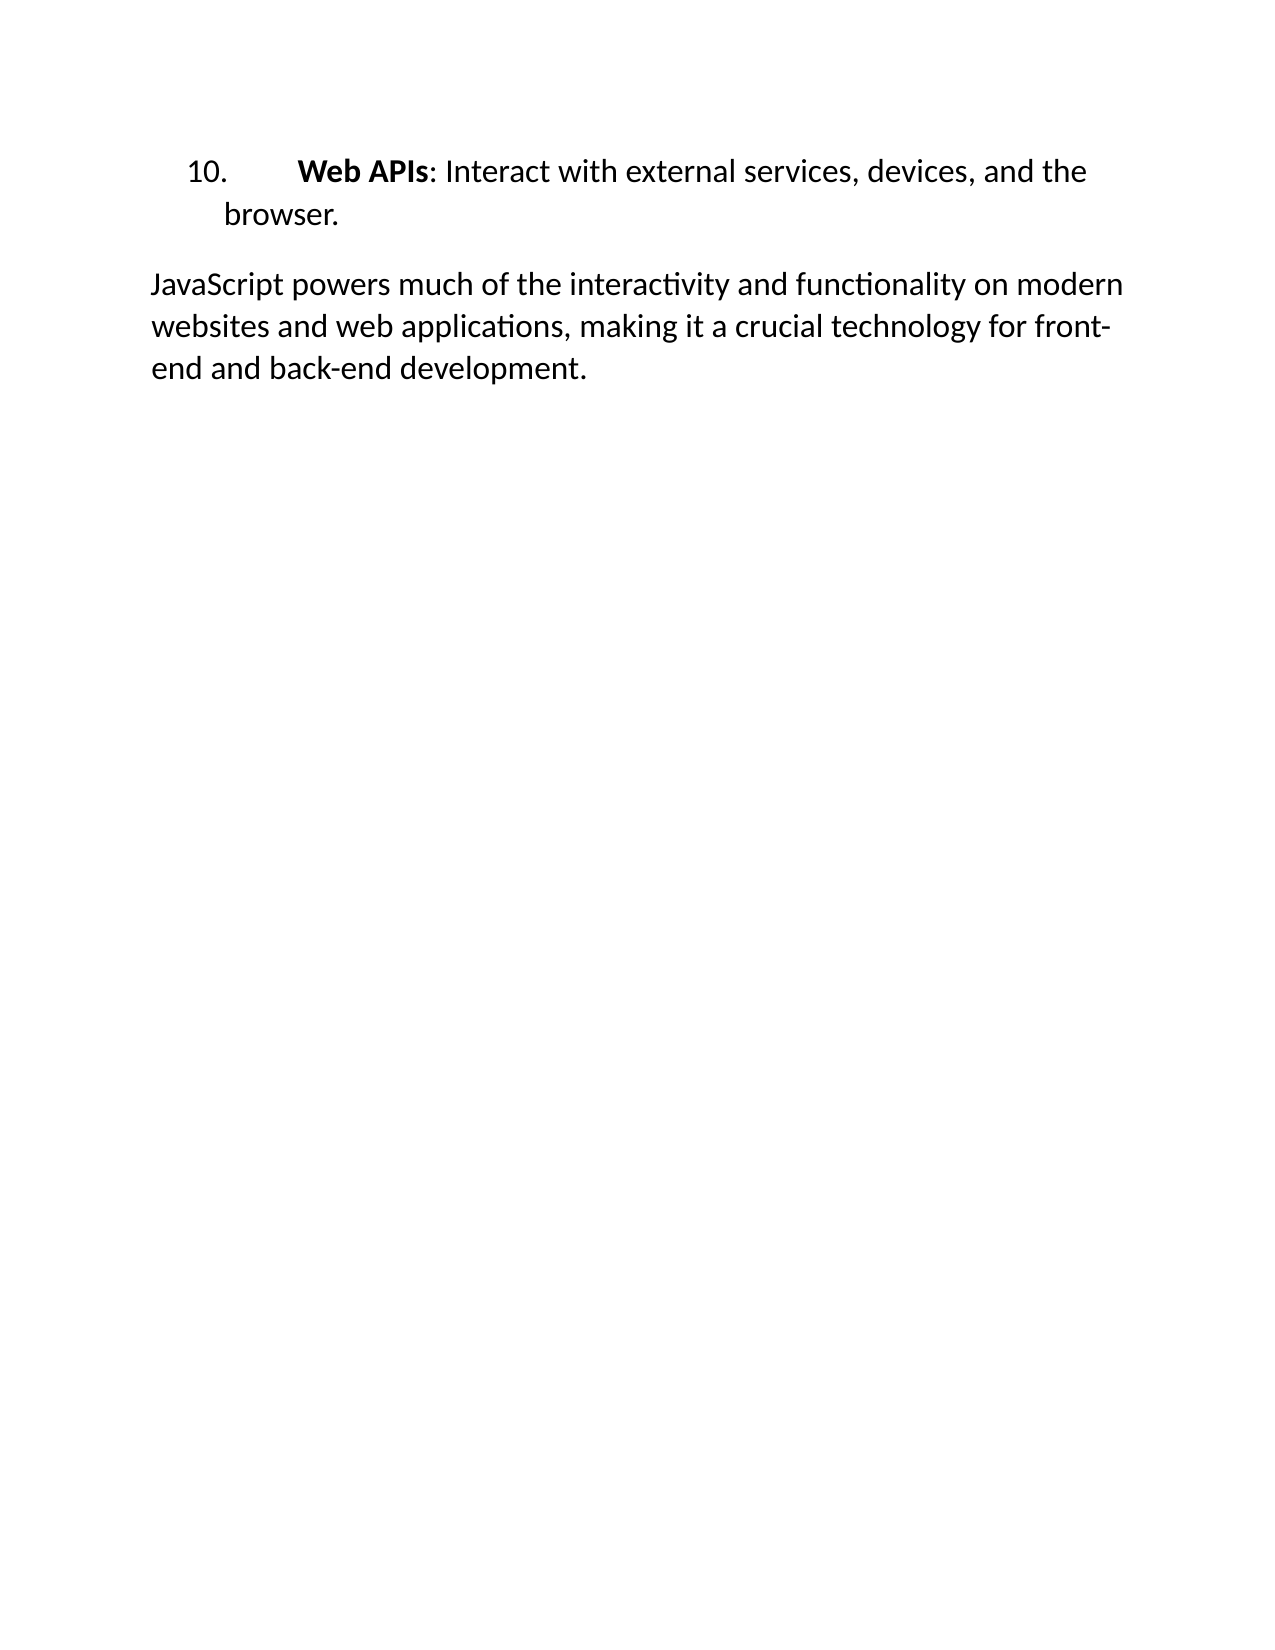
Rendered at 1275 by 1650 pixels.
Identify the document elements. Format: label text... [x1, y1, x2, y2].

list Web APIs: Interact with external services, devices, and the browser. [186, 150, 1126, 233]
text JavaScript powers much of the interactivity and functionality on modern websites and web applications, making it a crucial technology for front-end and back-end development. [150, 263, 1126, 388]
